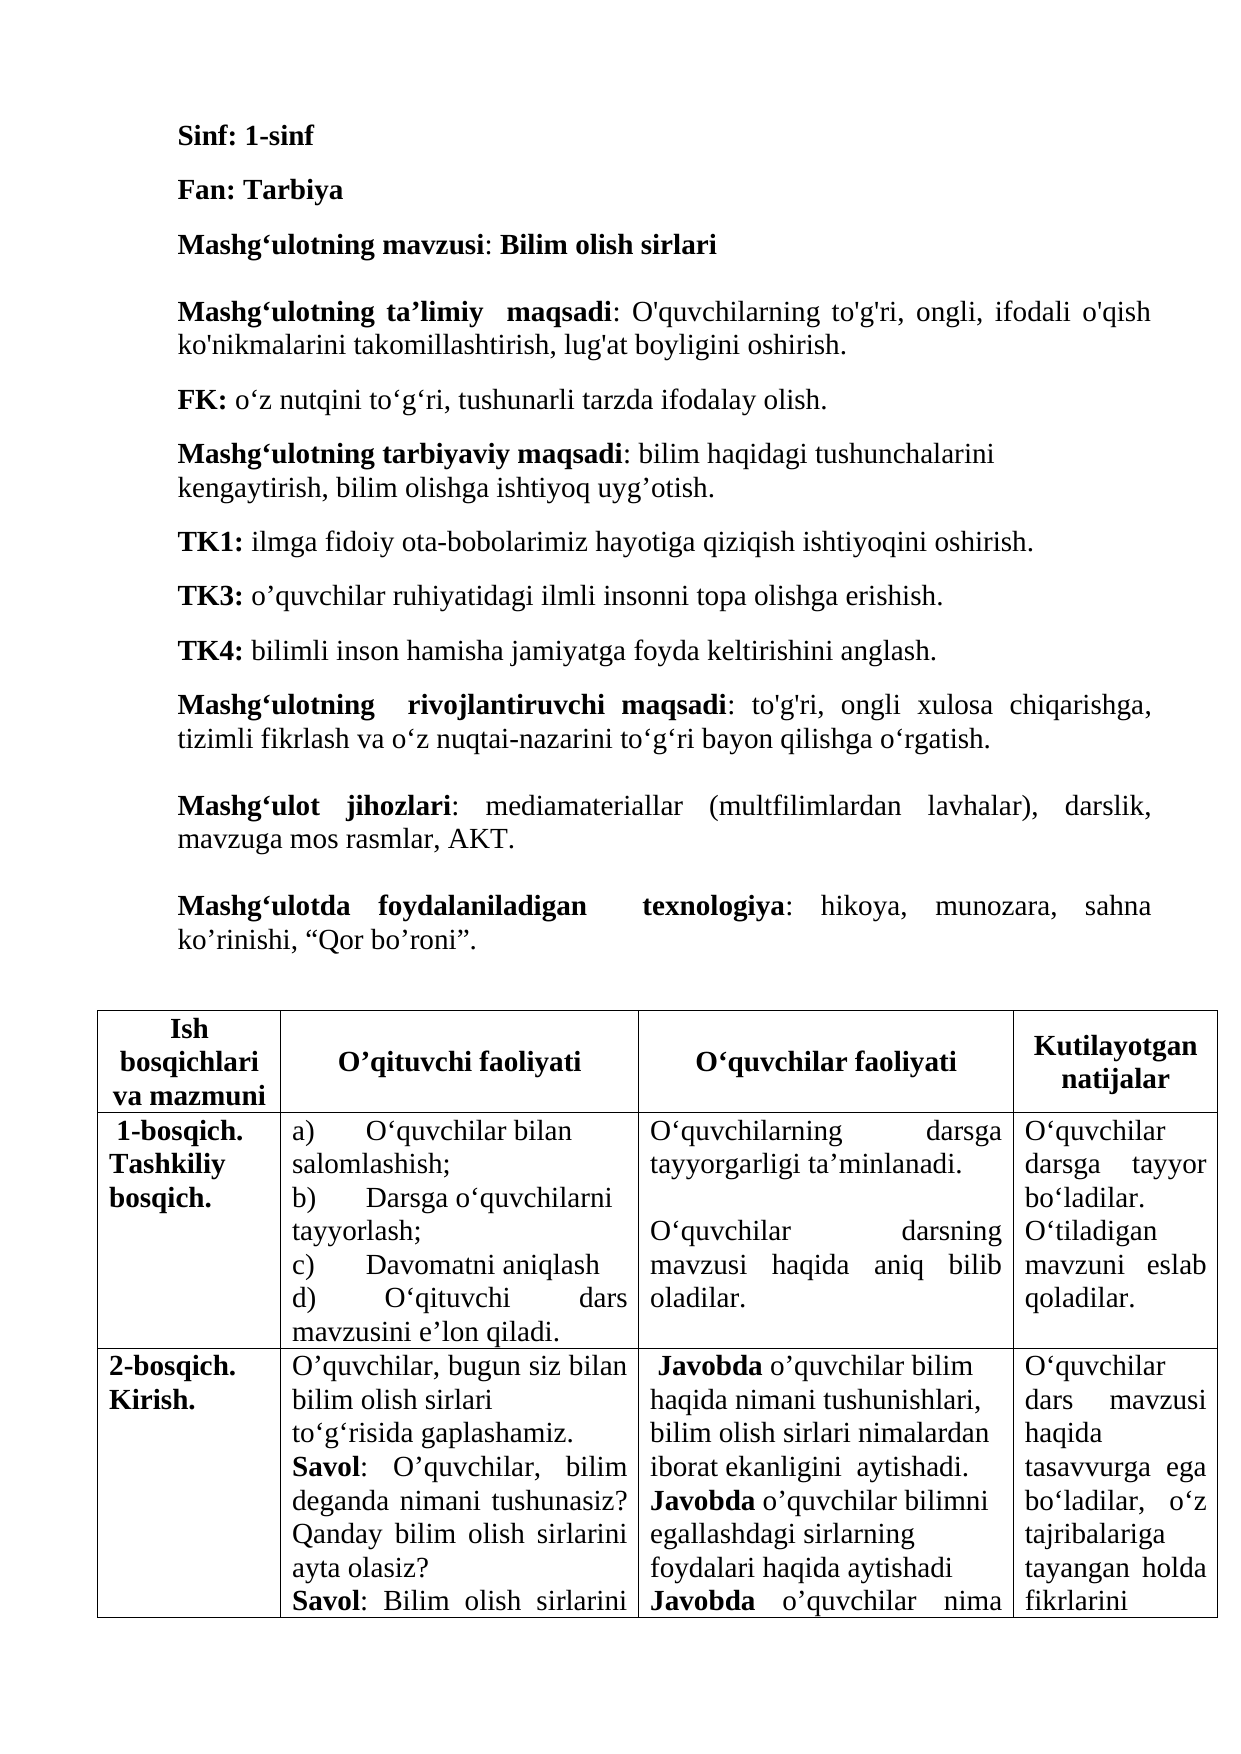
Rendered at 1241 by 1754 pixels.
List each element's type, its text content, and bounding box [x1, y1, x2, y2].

text FK: o‘z nutqini to‘g‘ri, tushunarli tarzda ifodalay olish. [177, 382, 1152, 415]
text Fan: Tarbiya [177, 172, 1152, 206]
text Mashg‘ulotda foydalaniladigan texnologiya: hikoya, munozara, sahna ko’rinishi, “Qor bo’roni”. [177, 888, 1152, 956]
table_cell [1014, 1349, 1217, 1617]
text Mashg‘ulotning ta’limiy maqsadi: O'quvchilarning to'g'ri, ongli, ifodali o'qish ko'nikmalarini takomillashtirish, lug'at boyligini oshirish. [177, 294, 1152, 361]
table_header Kutilayotgan natijalar [1014, 1011, 1217, 1112]
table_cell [281, 1349, 638, 1617]
table_cell O‘quvchilarning darsga tayyorgarligi ta’minlanadi. O‘quvchilar darsning mavzusi haqida aniq bilib oladilar. [639, 1113, 1013, 1347]
table_cell 1-bosqich. Tashkiliy bosqich. [98, 1113, 280, 1347]
table_cell O‘quvchilar darsga tayyor bo‘ladilar. O‘tiladigan mavzuni eslab qoladilar. [1014, 1113, 1217, 1347]
text TK1: ilmga fidoiy ota-bobolarimiz hayotiga qiziqish ishtiyoqini oshirish. [177, 524, 1152, 558]
text TK4: bilimli inson hamisha jamiyatga foyda keltirishini anglash. [177, 633, 1152, 666]
table_cell 2-bosqich. Kirish. [98, 1349, 280, 1617]
text Mashg‘ulotning mavzusi: Bilim olish sirlari [177, 227, 1152, 260]
table_header O’qituvchi faoliyati [281, 1011, 638, 1112]
table_header Ish bosqichlari va mazmuni [98, 1011, 280, 1112]
table_cell a) O‘quvchilar bilan salomlashish; b) Darsga o‘quvchilarni tayyorlash; c) Davomatni aniqlash d) O‘qituvchi dars mavzusini e’lon qiladi. [281, 1113, 638, 1347]
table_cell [639, 1349, 1013, 1617]
text TK3: o’quvchilar ruhiyatidagi ilmli insonni topa olishga erishish. [177, 578, 1152, 612]
table_header O‘quvchilar faoliyati [639, 1011, 1013, 1112]
text Sinf: 1-sinf [177, 118, 1152, 152]
text Mashg‘ulotning tarbiyaviy maqsadi: bilim haqidagi tushunchalarini kengaytirish, bilim olishga ishtiyoq uyg’otish. [177, 436, 1152, 503]
text Mashg‘ulotning rivojlantiruvchi maqsadi: to'g'ri, ongli xulosa chiqarishga, tizimli fikrlash va o‘z nuqtai-nazarini to‘g‘ri bayon qilishga o‘rgatish. [177, 687, 1152, 754]
text Mashg‘ulot jihozlari: mediamateriallar (multfilimlardan lavhalar), darslik, mavzuga mos rasmlar, AKT. [177, 788, 1152, 855]
